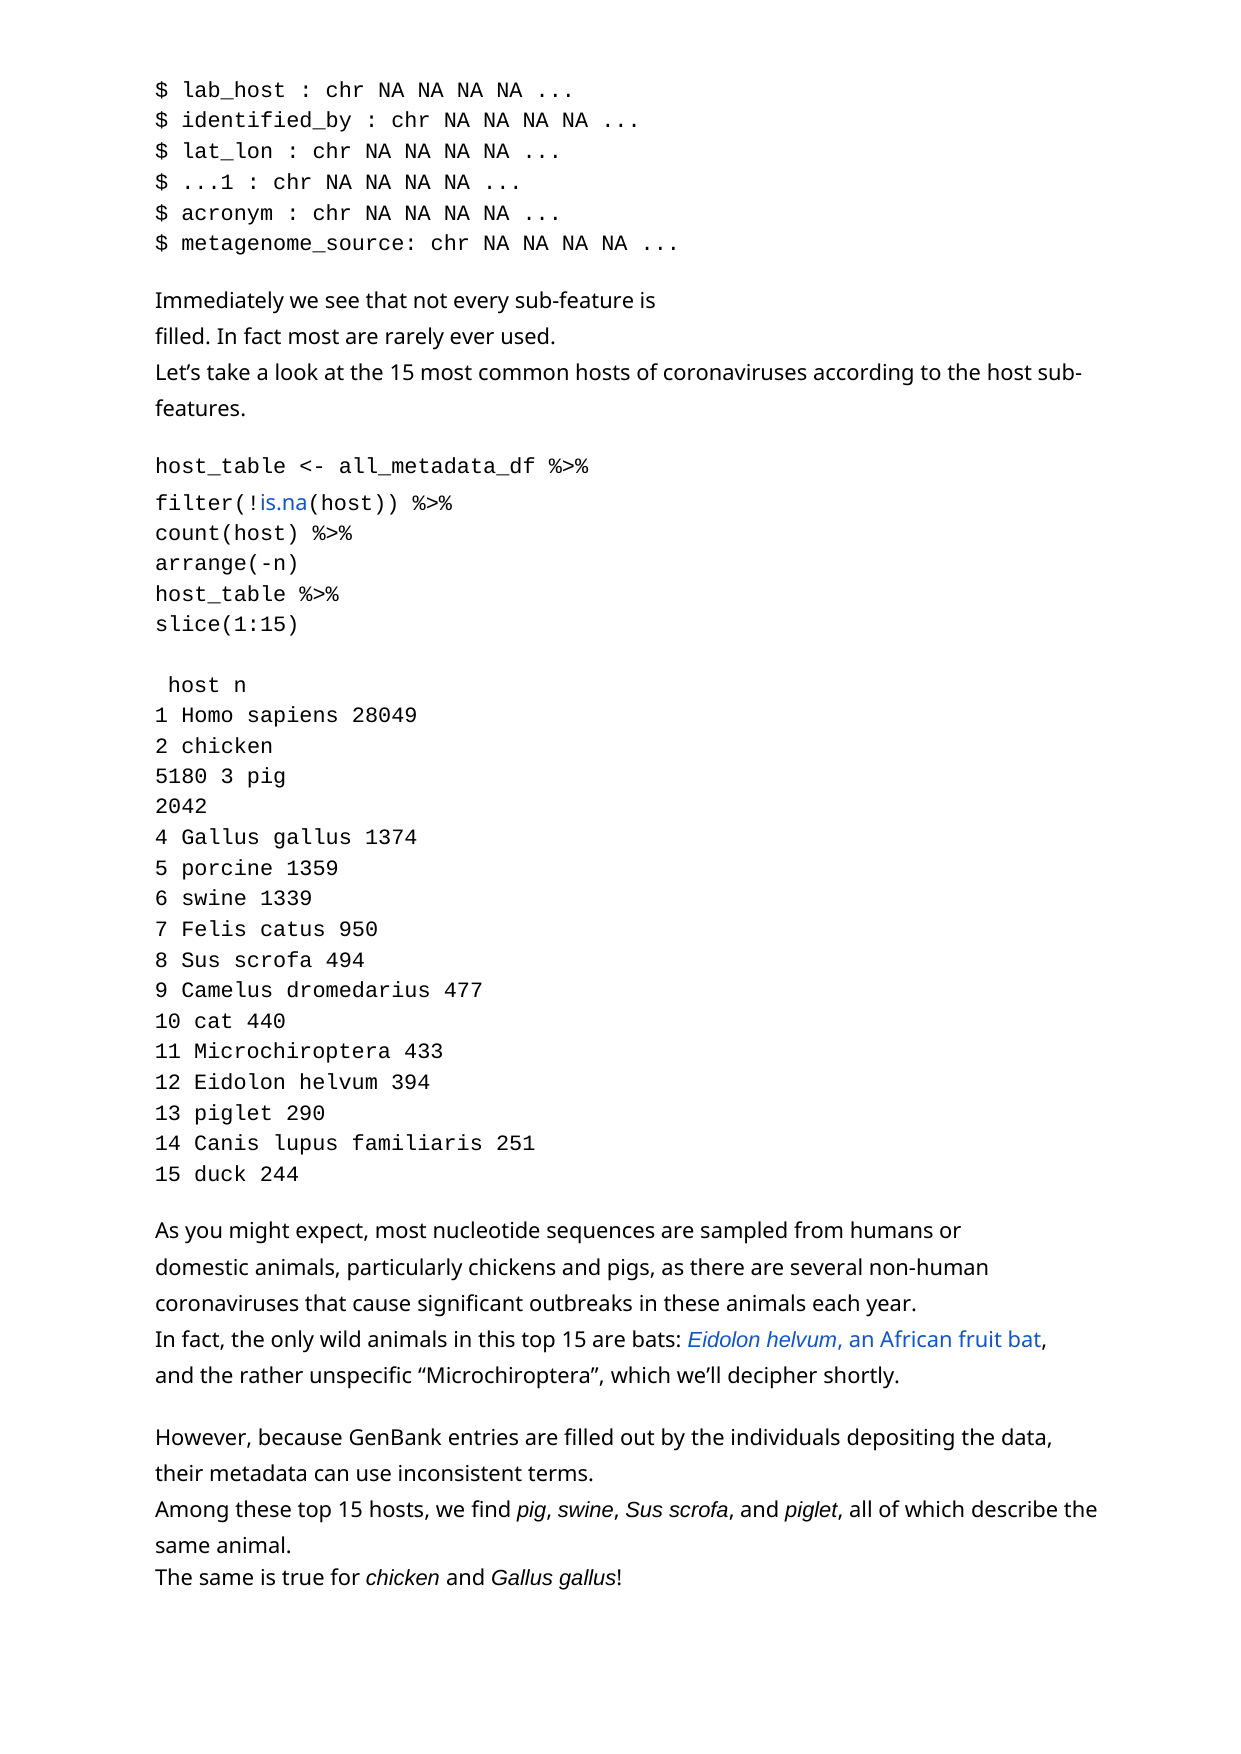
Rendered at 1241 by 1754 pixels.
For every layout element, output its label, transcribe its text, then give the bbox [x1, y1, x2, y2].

list piglet 290 [154, 1102, 1098, 1127]
text However, because GenBank entries are filled out by the individuals depositing the data, their metadata can use inconsistent terms. [155, 1422, 1098, 1487]
list Sus scrofa 494 [154, 949, 1098, 974]
text host n [168, 674, 1098, 699]
list cat 440 [154, 1010, 1098, 1035]
text $ metagenome_source: chr NA NA NA NA ... [155, 232, 1098, 257]
text Immediately we see that not every sub-feature is filled. In fact most are rarely ever used. [155, 285, 684, 351]
text $ lab_host : chr NA NA NA NA ... [155, 79, 1098, 104]
text Let’s take a look at the 15 most common hosts of coronaviruses according to the host sub- features. [155, 357, 1098, 423]
text $ lat_lon : chr NA NA NA NA ... [155, 140, 1098, 165]
text As you might expect, most nucleotide sequences are sampled from humans or domestic animals, particularly chickens and pigs, as there are several non-human coronaviruses that cause significant outbreaks in these animals each year. [155, 1215, 1037, 1317]
list Camelus dromedarius 477 [154, 979, 1098, 1004]
text Among these top 15 hosts, we find pig, swine, Sus scrofa, and piglet, all of which describe the same animal. [155, 1494, 1098, 1559]
list Canis lupus familiaris 251 [154, 1133, 1098, 1157]
text In fact, the only wild animals in this top 15 are bats: Eidolon helvum, an African fruit bat, and the rather unspecific “Microchiroptera”, which we’ll decipher shortly. [155, 1323, 1082, 1389]
list Felis catus 950 [154, 918, 1098, 943]
text $ ...1 : chr NA NA NA NA ... [155, 171, 1098, 196]
list Eidolon helvum 394 [154, 1071, 1098, 1096]
text $ acronym : chr NA NA NA NA ... [155, 202, 1098, 226]
list Microchiroptera 433 [154, 1041, 1098, 1065]
list duck 244 [154, 1163, 1098, 1188]
list Gallus gallus 1374 [154, 826, 1098, 851]
list porcine 1359 [154, 857, 1098, 882]
text The same is true for chicken and Gallus gallus! [155, 1566, 1098, 1591]
list chicken 5180 3 pig 2042 [155, 735, 338, 821]
list swine 1339 [154, 887, 1098, 912]
text arrange(-n) host_table %>% slice(1:15) [155, 552, 340, 638]
text $ identified_by : chr NA NA NA NA ... [155, 109, 1098, 134]
text host_table <- all_metadata_df %>% filter(!is.na(host)) %>% count(host) %>% [155, 456, 589, 547]
list Homo sapiens 28049 [154, 704, 1098, 729]
